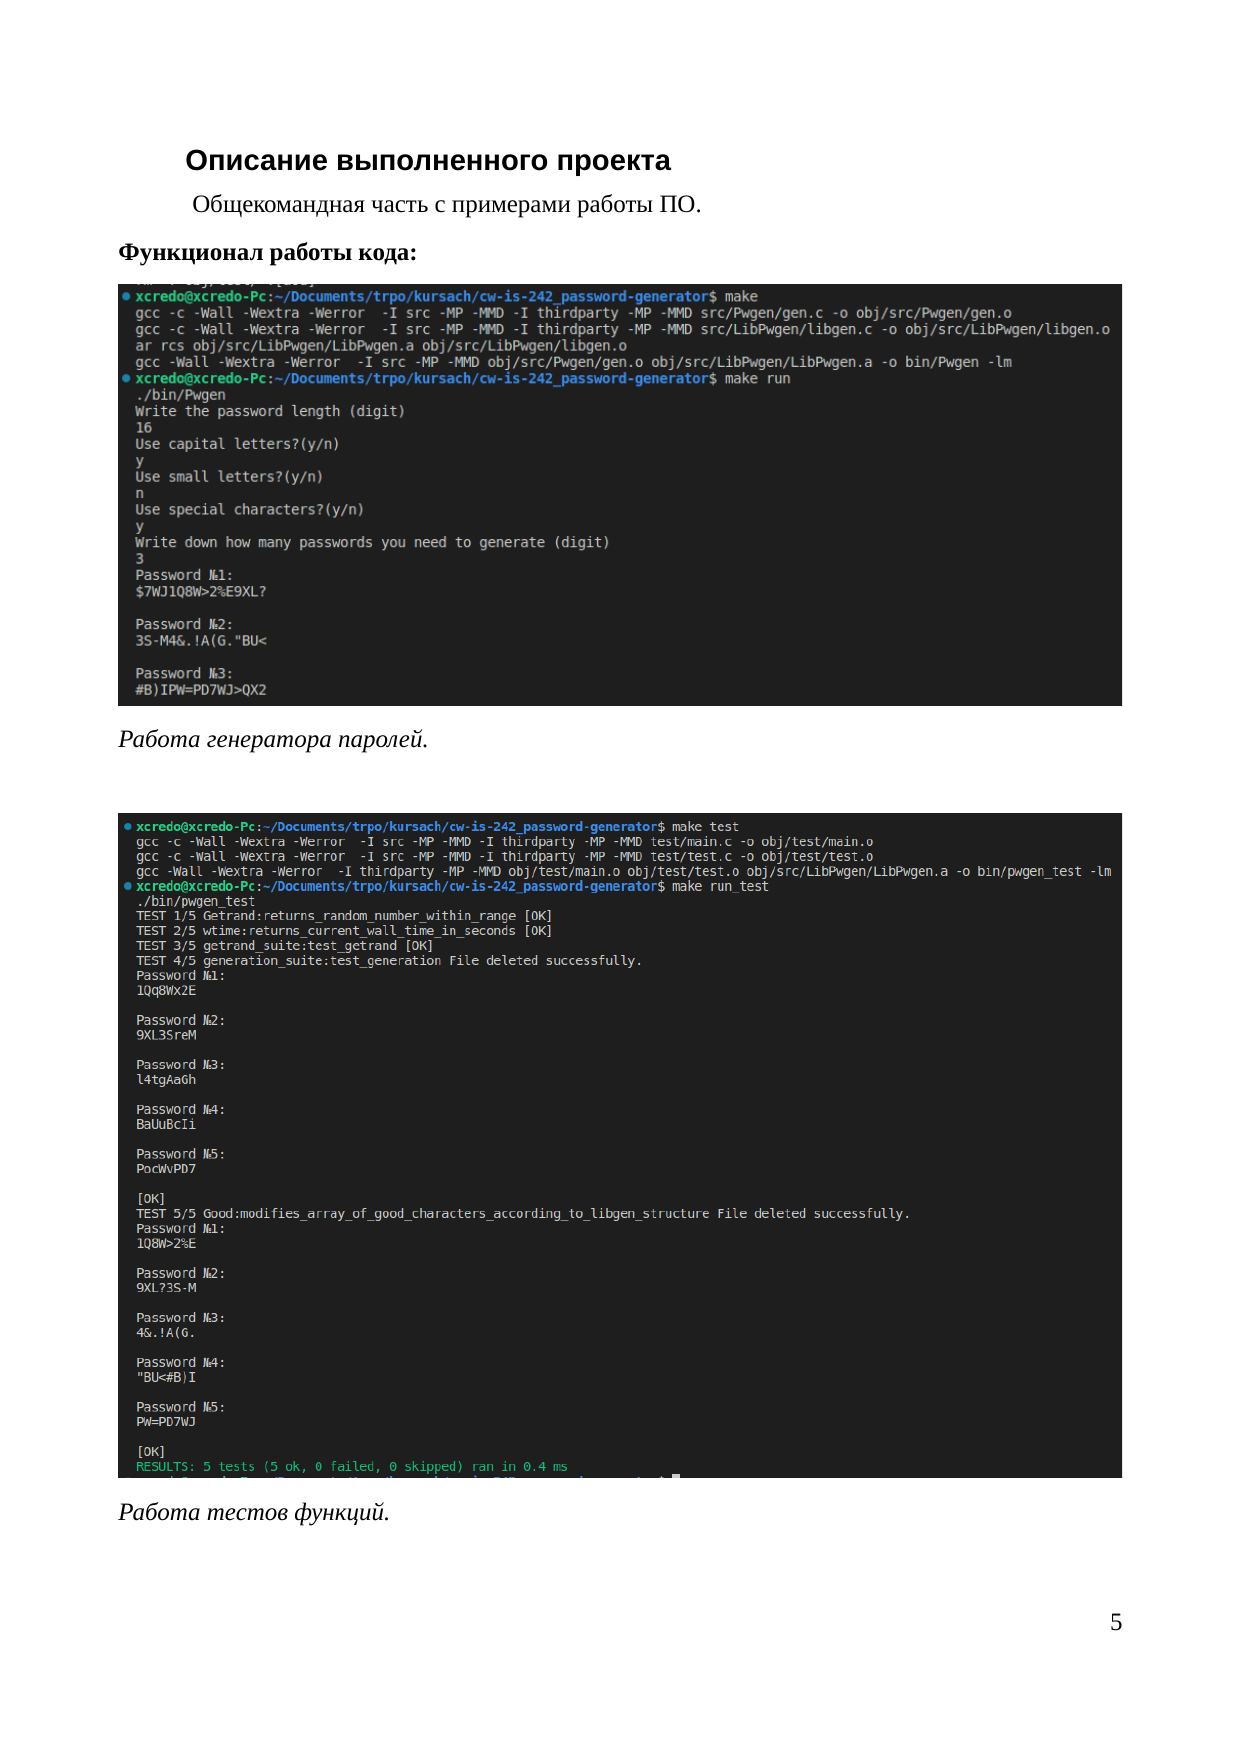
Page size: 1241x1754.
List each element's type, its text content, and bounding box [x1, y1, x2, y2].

text Работа генератора паролей. [118, 724, 1122, 753]
picture [118, 813, 1123, 1478]
text Функционал работы кода: [118, 237, 1122, 266]
picture [118, 284, 1123, 706]
text Общекомандная часть с примерами работы ПО. [118, 189, 1122, 218]
subtitle Описание выполненного проекта [118, 143, 1122, 177]
text Работа тестов функций. [118, 1497, 1122, 1526]
